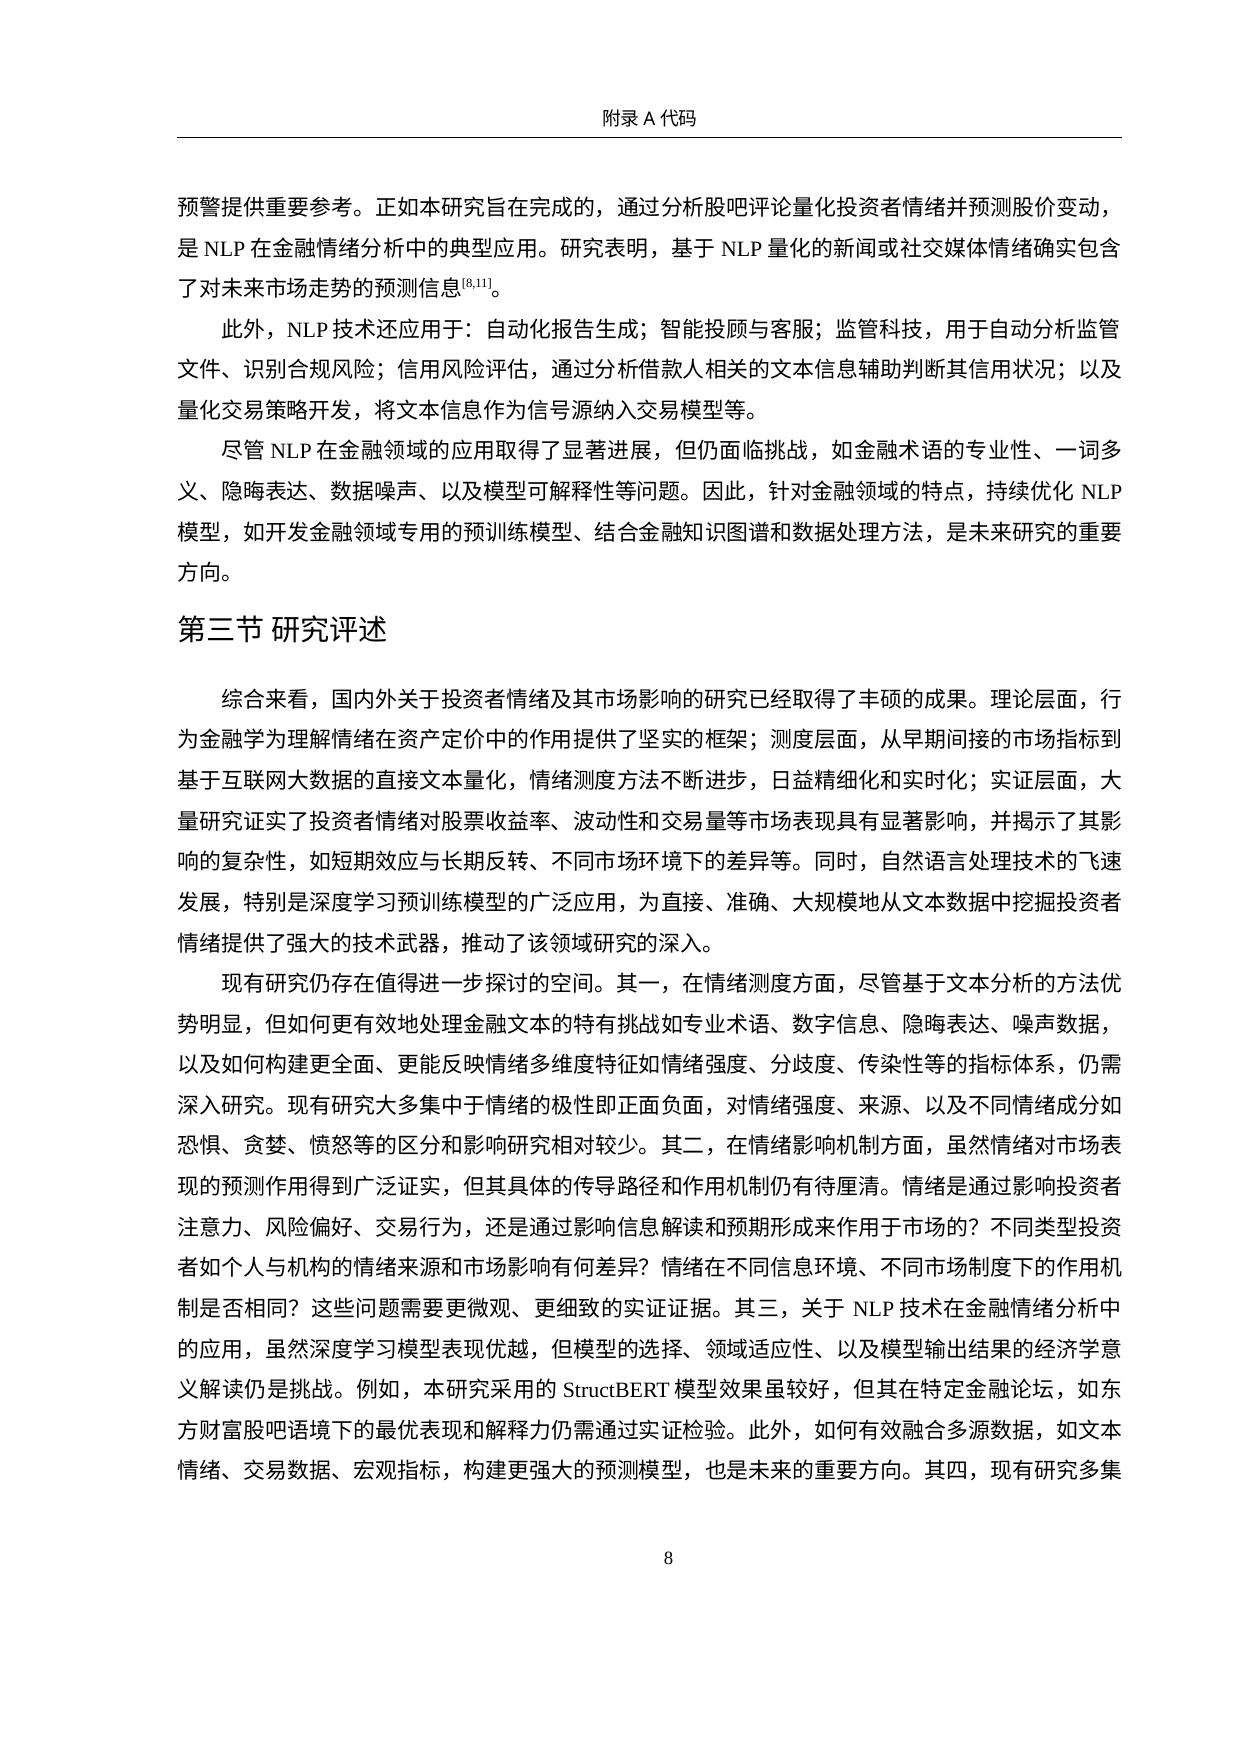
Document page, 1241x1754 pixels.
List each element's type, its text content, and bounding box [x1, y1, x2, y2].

text 综合来看，国内外关于投资者情绪及其市场影响的研究已经取得了丰硕的成果。理论层面，行为金融学为理解情绪在资产定价中的作用提供了坚实的框架；测度层面，从早期间接的市场指标到基于互联网大数据的直接文本量化，情绪测度方法不断进步，日益精细化和实时化；实证层面，大量研究证实了投资者情绪对股票收益率、波动性和交易量等市场表现具有显著影响，并揭示了其影响的复杂性，如短期效应与长期反转、不同市场环境下的差异等。同时，自然语言处理技术的飞速发展，特别是深度学习预训练模型的广泛应用，为直接、准确、大规模地从文本数据中挖掘投资者情绪提供了强大的技术武器，推动了该领域研究的深入。 [177, 681, 1122, 958]
text 此外，NLP技术还应用于：自动化报告生成；智能投顾与客服；监管科技，用于自动分析监管文件、识别合规风险；信用风险评估，通过分析借款人相关的文本信息辅助判断其信用状况；以及量化交易策略开发，将文本信息作为信号源纳入交易模型等。 [177, 311, 1122, 425]
text 尽管NLP在金融领域的应用取得了显著进展，但仍面临挑战，如金融术语的专业性、一词多义、隐晦表达、数据噪声、以及模型可解释性等问题。因此，针对金融领域的特点，持续优化NLP模型，如开发金融领域专用的预训练模型、结合金融知识图谱和数据处理方法，是未来研究的重要方向。 [177, 433, 1122, 587]
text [177, 189, 1122, 303]
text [177, 966, 1122, 1486]
text 第三节 研究评述 [177, 595, 1122, 660]
